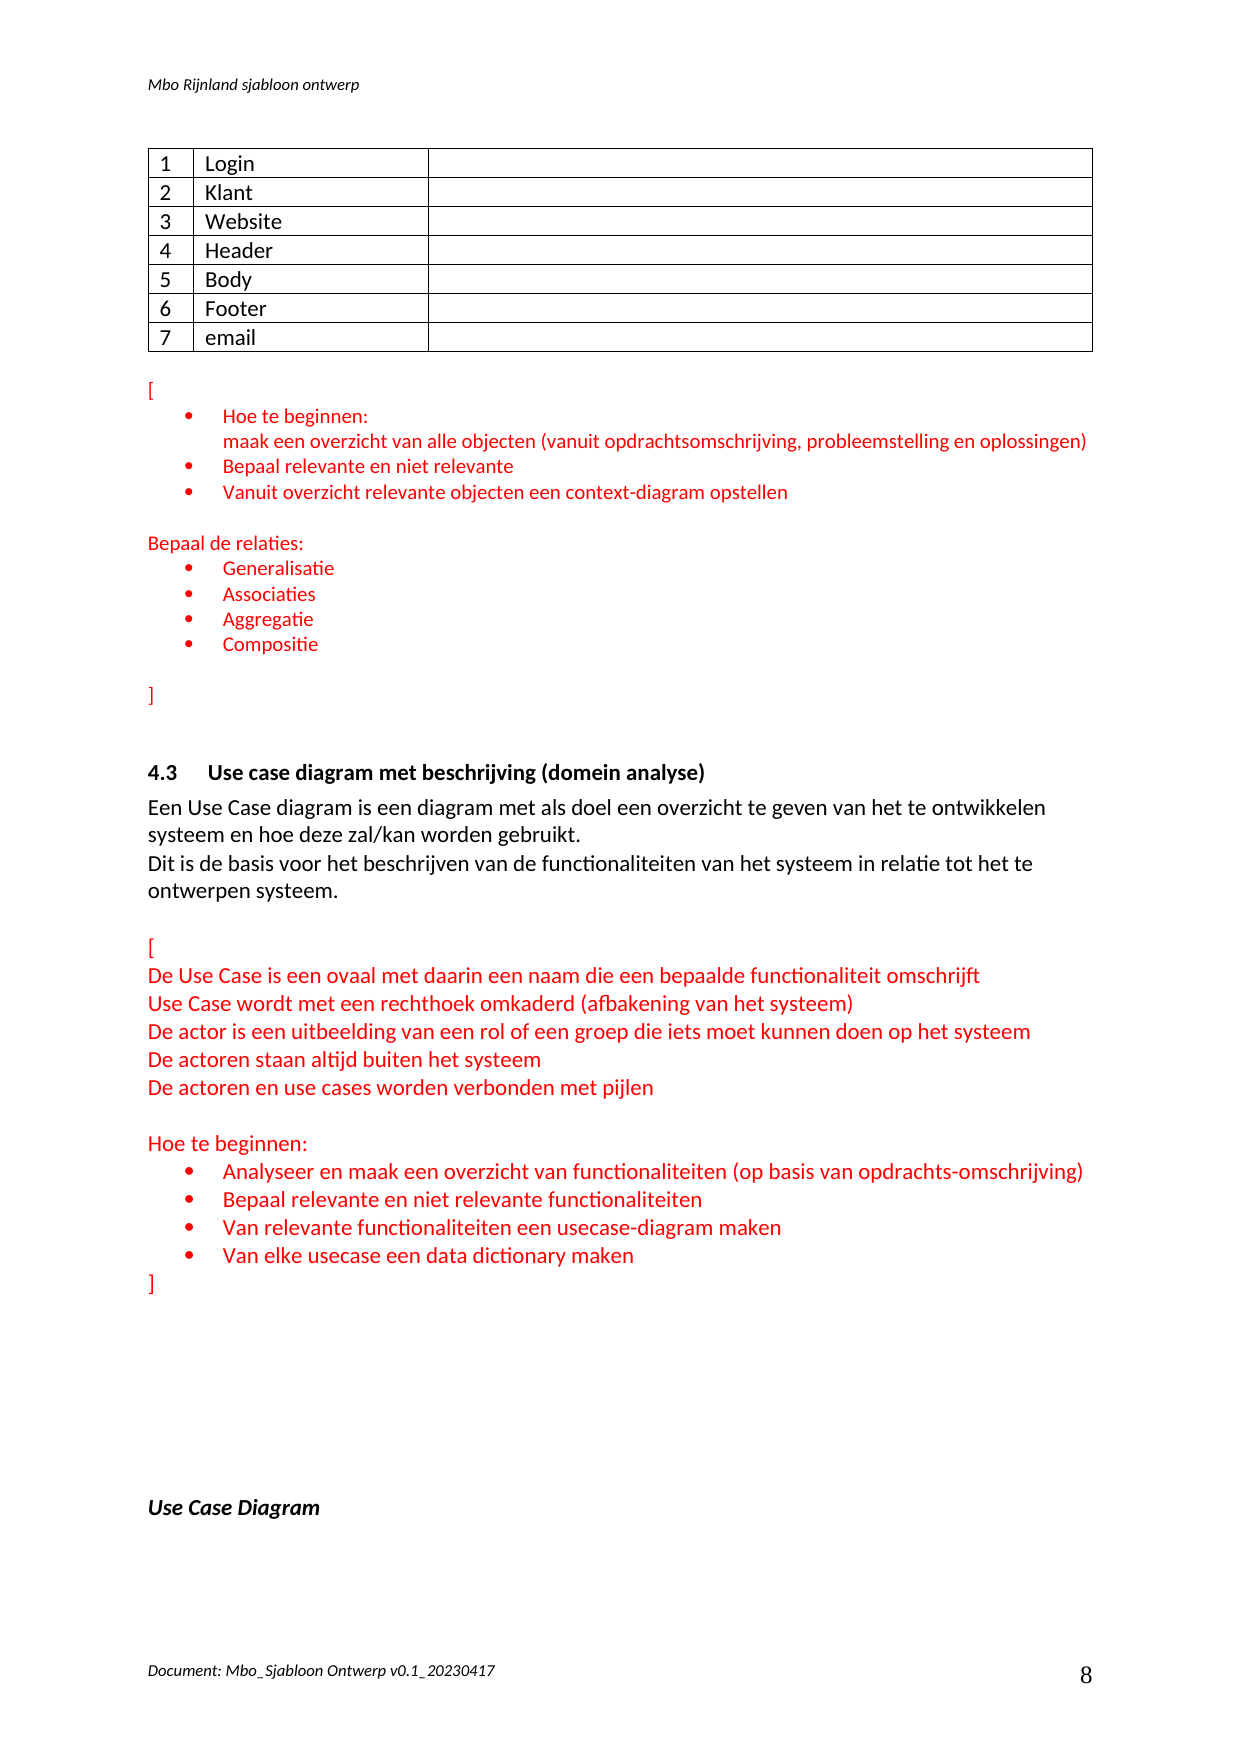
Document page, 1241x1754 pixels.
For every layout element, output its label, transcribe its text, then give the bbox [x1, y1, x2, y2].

text ] [148, 1269, 1093, 1297]
text Use Case wordt met een rechthoek omkaderd (afbakening van het systeem) [148, 989, 1093, 1017]
table_cell 2 [149, 178, 193, 206]
table_cell Login [194, 149, 428, 177]
text Een Use Case diagram is een diagram met als doel een overzicht te geven van het te ontwikkelen systeem en hoe deze zal/kan worden gebruikt. [148, 793, 1093, 849]
table_cell Klant [194, 178, 428, 206]
text ] [148, 682, 1093, 708]
table_cell [429, 294, 1092, 322]
table_cell 7 [149, 323, 193, 351]
list Generalisatie [185, 555, 1093, 581]
text Use Case Diagram [148, 1493, 1093, 1521]
text [ [148, 377, 1093, 403]
table_cell [429, 178, 1092, 206]
table_cell [429, 323, 1092, 351]
table_cell 1 [149, 149, 193, 177]
text De actoren staan altijd buiten het systeem [148, 1045, 1093, 1073]
text De Use Case is een ovaal met daarin een naam die een bepaalde functionaliteit omschrijft [148, 961, 1093, 989]
text Dit is de basis voor het beschrijven van de functionaliteiten van het systeem in relatie tot het te ontwerpen systeem. [148, 849, 1093, 905]
table_cell Footer [194, 294, 428, 322]
table_cell 4 [149, 236, 193, 264]
table_cell Website [194, 207, 428, 235]
text De actor is een uitbeelding van een rol of een groep die iets moet kunnen doen op het systeem [148, 1017, 1093, 1045]
table_cell [429, 207, 1092, 235]
text Bepaal de relaties: [148, 530, 1093, 555]
list Bepaal relevante en niet relevante functionaliteiten [185, 1185, 1093, 1213]
list Bepaal relevante en niet relevante [185, 454, 1093, 479]
table_cell Body [194, 265, 428, 293]
table_cell email [194, 323, 428, 351]
text [ [148, 933, 1093, 961]
list Analyseer en maak een overzicht van functionaliteiten (op basis van opdrachts-omschrijving) [185, 1157, 1093, 1185]
list Hoe te beginnen: maak een overzicht van alle objecten (vanuit opdrachtsomschrijving, probleemstelling en oplossingen) [185, 403, 1093, 454]
list Vanuit overzicht relevante objecten een context-diagram opstellen [185, 479, 1093, 504]
list Van elke usecase een data dictionary maken [185, 1241, 1093, 1269]
list Associaties [185, 581, 1093, 606]
table_cell 3 [149, 207, 193, 235]
text Hoe te beginnen: [148, 1129, 1093, 1157]
table_cell 6 [149, 294, 193, 322]
table_cell Header [194, 236, 428, 264]
list Van relevante functionaliteiten een usecase-diagram maken [185, 1213, 1093, 1241]
text De actoren en use cases worden verbonden met pijlen [148, 1073, 1093, 1101]
subtitle Use case diagram met beschrijving (domein analyse) [148, 758, 1093, 786]
table_cell [429, 265, 1092, 293]
table_cell 5 [149, 265, 193, 293]
list Aggregatie [185, 606, 1093, 632]
table_cell [429, 236, 1092, 264]
list Compositie [185, 632, 1093, 657]
table_cell [429, 149, 1092, 177]
